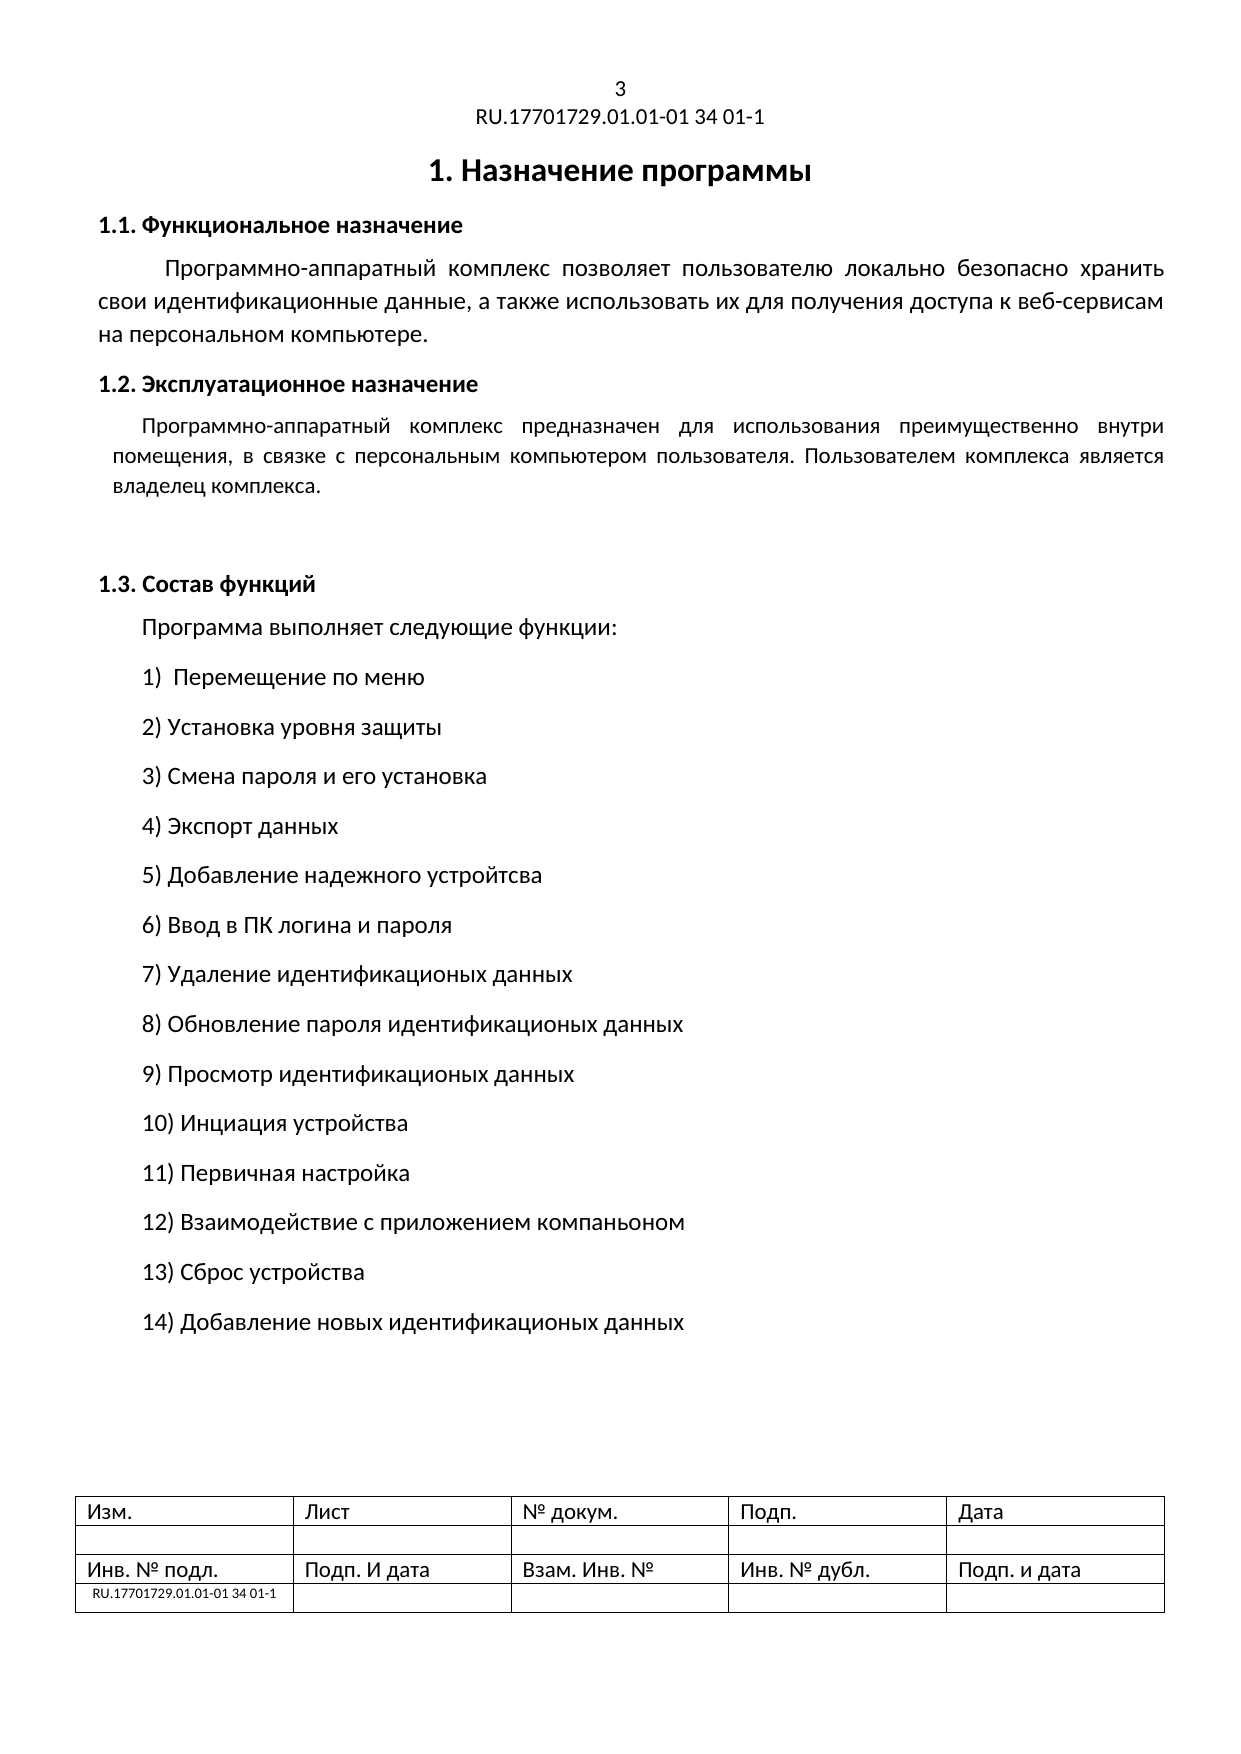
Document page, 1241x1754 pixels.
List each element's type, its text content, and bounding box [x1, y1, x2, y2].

text Эксплуатационное назначение [98, 368, 1165, 398]
table_cell [947, 1526, 1164, 1554]
table_cell [294, 1526, 511, 1554]
table_header Подп. [729, 1497, 946, 1525]
text 6) Ввод в ПК логина и пароля [142, 909, 1165, 939]
table_cell [729, 1584, 946, 1612]
table_header Лист [294, 1497, 511, 1525]
table_header Изм. [76, 1497, 293, 1525]
table_cell [76, 1526, 293, 1554]
table_cell Инв. № дубл. [729, 1555, 946, 1583]
table_cell [512, 1584, 728, 1612]
table_cell Подп. и дата [947, 1555, 1164, 1583]
text 5) Добавление надежного устройтсва [142, 859, 1165, 890]
table_header Дата [947, 1497, 1164, 1525]
table_cell [947, 1584, 1164, 1612]
text 14) Добавление новых идентификационых данных [142, 1306, 1165, 1336]
text 13) Сброс устройства [142, 1256, 1165, 1287]
table_cell [512, 1526, 728, 1554]
table_cell Подп. И дата [294, 1555, 511, 1583]
text 8) Обновление пароля идентификационых данных [142, 1008, 1165, 1039]
list Программно-аппаратный комплекс предназначен для использования преимущественно внутри помещения, в связке с персональным компьютером пользователя. Пользователем комплекса является владелец комплекса. [112, 411, 1165, 500]
text 1. Назначение программы [75, 148, 1165, 189]
table_cell Инв. № подл. [76, 1555, 293, 1583]
table_cell RU.17701729.01.01-01 34 01-1 [76, 1584, 293, 1612]
text 9) Просмотр идентификационых данных [142, 1058, 1165, 1088]
text Функциональное назначение [98, 209, 1165, 240]
table_cell Взам. Инв. № [512, 1555, 728, 1583]
text 1) Перемещение по меню [142, 661, 1165, 692]
text 7) Удаление идентификационых данных [142, 958, 1165, 989]
text 2) Установка уровня защиты [142, 711, 1165, 741]
text 10) Инциация устройства [142, 1107, 1165, 1138]
table_header № докум. [512, 1497, 728, 1525]
list 1.3. Состав функций [98, 568, 1165, 599]
text Программно-аппаратный комплекс позволяет пользователю локально безопасно хранить свои идентификационные данные, а также использовать их для получения доступа к веб-сервисам на персональном компьютере. [98, 252, 1165, 349]
text 4) Экспорт данных [142, 810, 1165, 840]
table_cell [729, 1526, 946, 1554]
table_cell [294, 1584, 511, 1612]
text 3) Смена пароля и его установка [142, 760, 1165, 791]
text 11) Первичная настройка [142, 1157, 1165, 1187]
text Программа выполняет следующие функции: [142, 611, 1165, 642]
text 12) Взаимодействие с приложением компаньоном [142, 1206, 1165, 1237]
